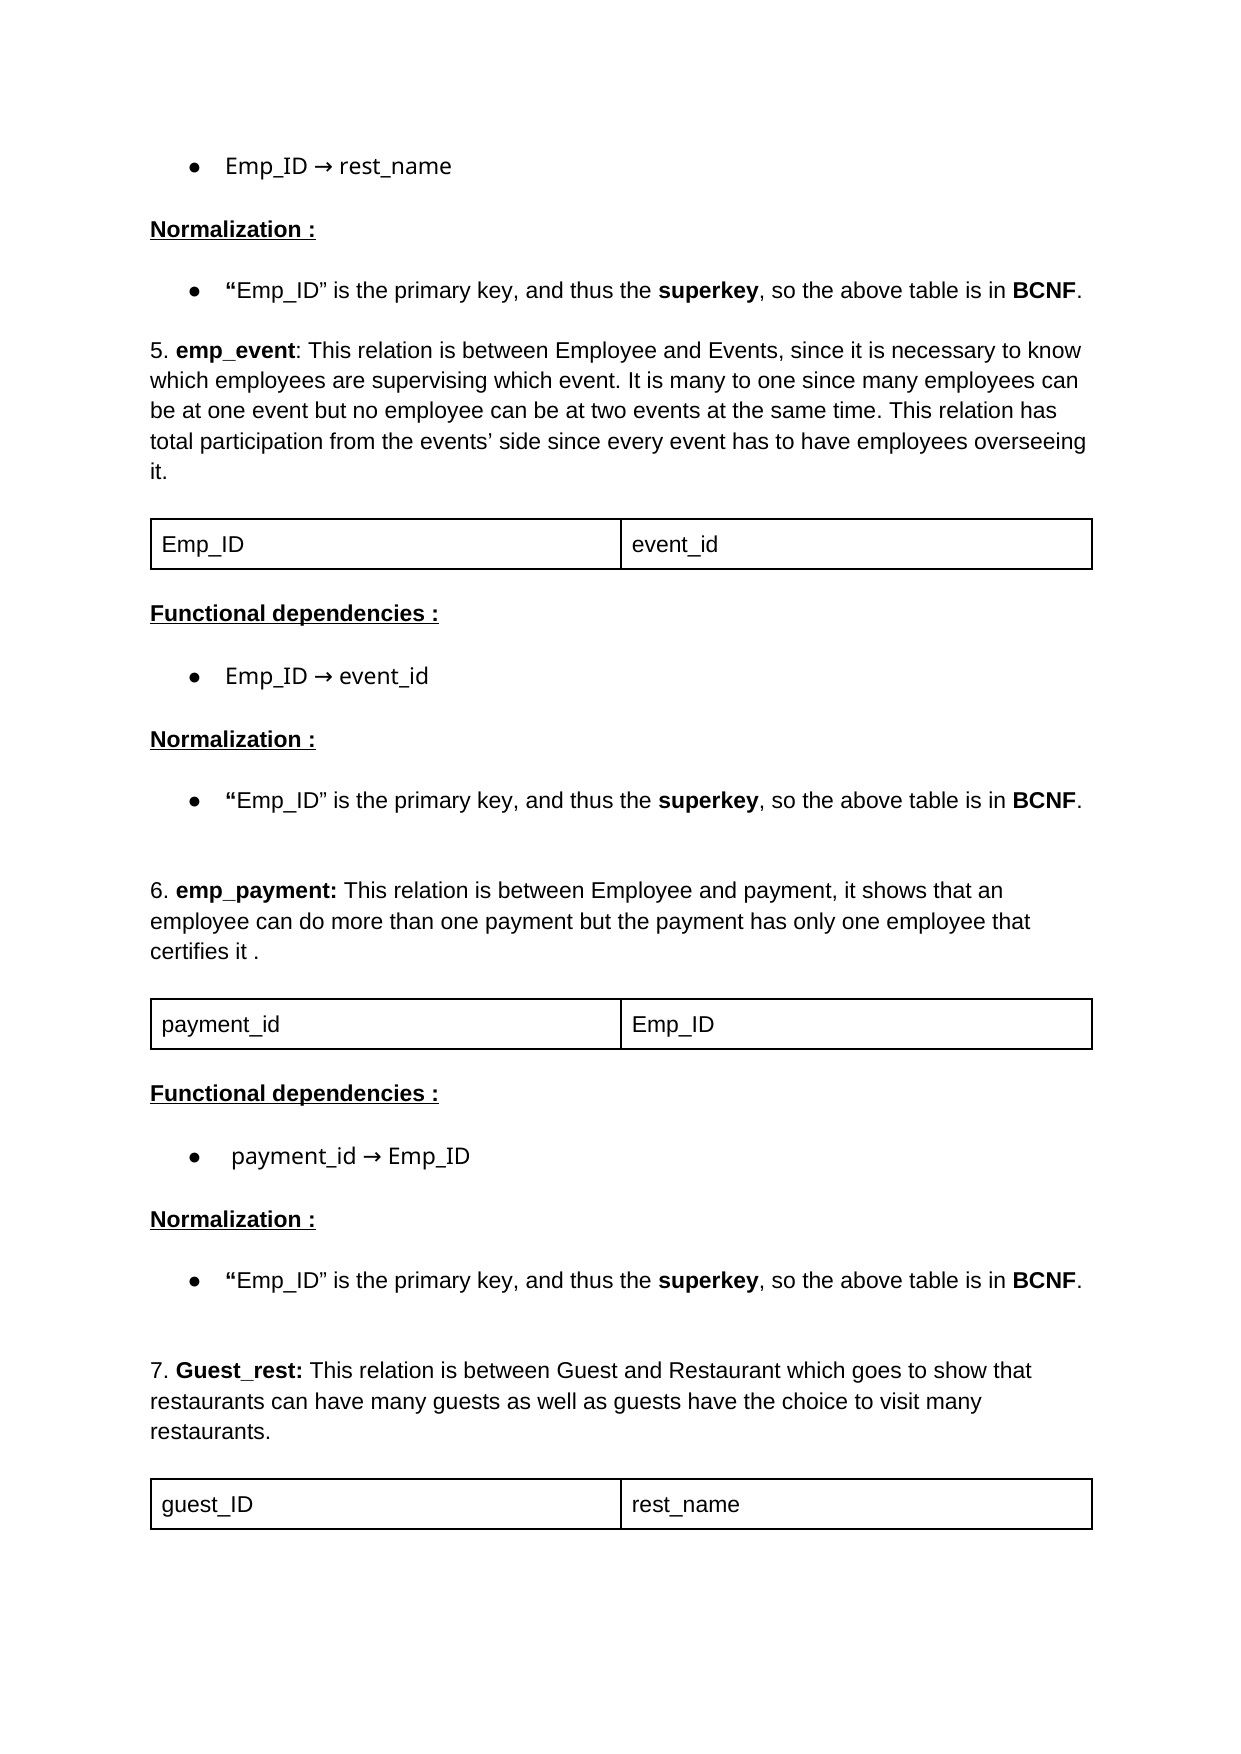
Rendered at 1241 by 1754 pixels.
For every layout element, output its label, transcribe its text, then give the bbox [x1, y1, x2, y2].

table_header Emp_ID [152, 520, 620, 567]
text Functional dependencies : [150, 600, 1090, 626]
table_header guest_ID [152, 1480, 620, 1527]
text Normalization : [150, 1206, 1090, 1233]
list “Emp_ID” is the primary key, and thus the superkey, so the above table is in BCNF. [187, 1267, 1090, 1293]
list “Emp_ID” is the primary key, and thus the superkey, so the above table is in BCNF. [187, 277, 1090, 303]
table_header payment_id [152, 1000, 620, 1047]
text Normalization : [150, 216, 1090, 242]
table_header Emp_ID [622, 1000, 1091, 1047]
list “Emp_ID” is the primary key, and thus the superkey, so the above table is in BCNF. [187, 787, 1090, 813]
text 5. emp_event: This relation is between Employee and Events, since it is necessary to know which employees are supervising which event. It is many to one since many employees can be at one event but no employee can be at two events at the same time. This relation has total participation from the events’ side since every event has to have employees overseeing it. [150, 337, 1090, 484]
text Normalization : [150, 726, 1090, 753]
text 7. Guest_rest: This relation is between Guest and Restaurant which goes to show that restaurants can have many guests as well as guests have the choice to visit many restaurants. [150, 1357, 1090, 1444]
text Functional dependencies : [150, 1080, 1090, 1106]
list Emp_ID → event_id [187, 660, 1090, 691]
table_header event_id [622, 520, 1091, 567]
table_header rest_name [622, 1480, 1091, 1527]
text 6. emp_payment: This relation is between Employee and payment, it shows that an employee can do more than one payment but the payment has only one employee that certifies it . [150, 877, 1090, 964]
list payment_id → Emp_ID [187, 1140, 1090, 1171]
list Emp_ID → rest_name [187, 150, 1090, 181]
